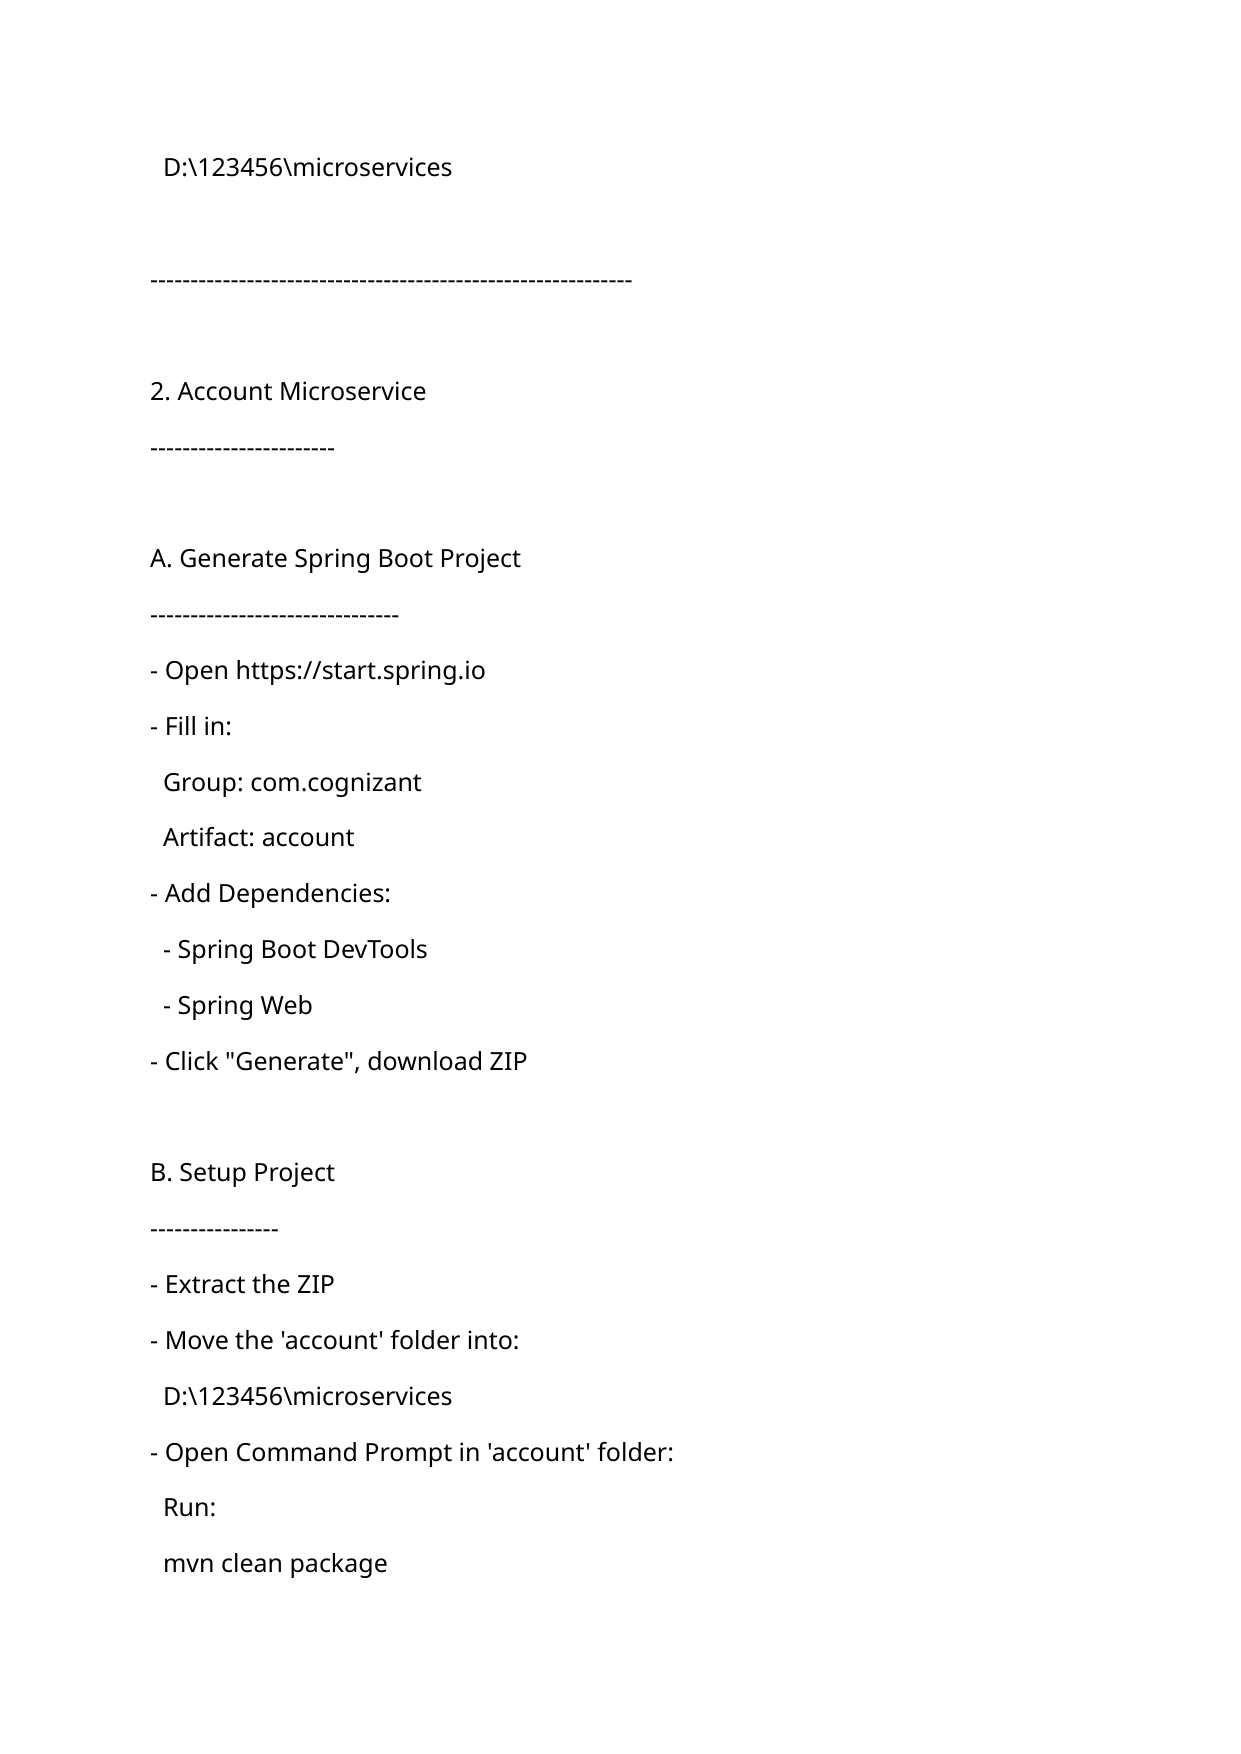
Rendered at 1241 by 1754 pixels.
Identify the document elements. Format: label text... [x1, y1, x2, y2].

text mvn clean package [150, 1546, 1090, 1580]
text - Extract the ZIP [150, 1267, 1090, 1301]
text - Open https://start.spring.io [150, 652, 1090, 687]
text - Spring Web [150, 987, 1090, 1022]
text - Spring Boot DevTools [150, 932, 1090, 966]
text Group: com.cognizant [150, 764, 1090, 798]
text - Add Dependencies: [150, 876, 1090, 910]
text A. Generate Spring Boot Project [150, 541, 1090, 575]
text - Move the 'account' folder into: [150, 1322, 1090, 1357]
text ---------------- [150, 1211, 1090, 1245]
text 2. Account Microservice [150, 373, 1090, 407]
text ----------------------- [150, 429, 1090, 463]
text - Fill in: [150, 708, 1090, 742]
text ------------------------------- [150, 597, 1090, 631]
text Run: [150, 1490, 1090, 1524]
text D:\123456\microservices [150, 150, 1090, 184]
text - Click "Generate", download ZIP [150, 1043, 1090, 1077]
text B. Setup Project [150, 1155, 1090, 1189]
text Artifact: account [150, 820, 1090, 854]
text ------------------------------------------------------------ [150, 262, 1090, 296]
text D:\123456\microservices [150, 1378, 1090, 1412]
text - Open Command Prompt in 'account' folder: [150, 1434, 1090, 1468]
